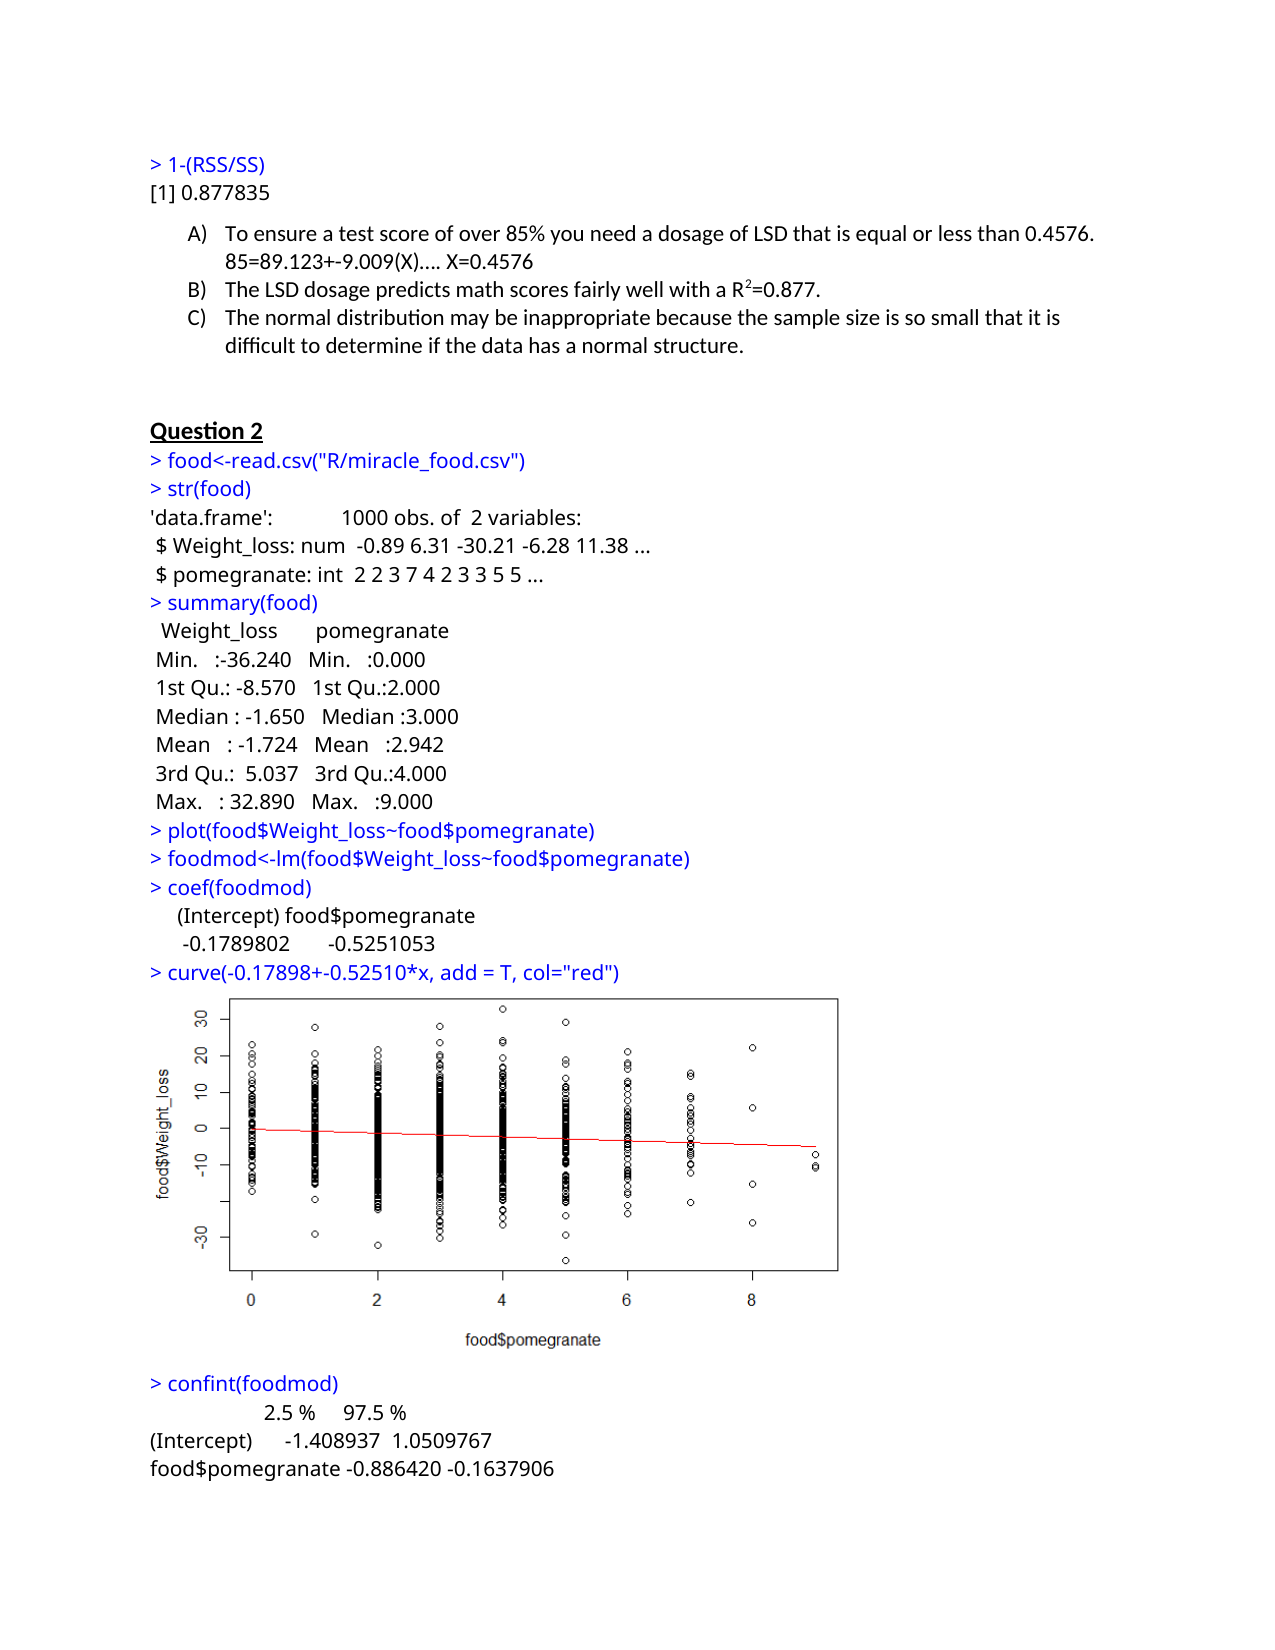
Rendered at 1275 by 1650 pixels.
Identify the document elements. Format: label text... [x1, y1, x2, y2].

text Question 2 [150, 416, 1125, 446]
text > str(food) [150, 474, 1125, 503]
list To ensure a test score of over 85% you need a dosage of LSD that is equal or less than 0.4576. [187, 219, 1125, 247]
text Median : -1.650 Median :3.000 [150, 702, 1125, 730]
text Weight_loss pomegranate [150, 617, 1125, 645]
text > foodmod<-lm(food$Weight_loss~food$pomegranate) [150, 844, 1125, 873]
list The normal distribution may be inappropriate because the sample size is so small that it is difficult to determine if the data has a normal structure. [187, 303, 1125, 359]
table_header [141, 150, 1275, 219]
text 3rd Qu.: 5.037 3rd Qu.:4.000 [150, 759, 1125, 787]
text > summary(food) [150, 588, 1125, 617]
text > food<-read.csv("R/miracle_food.csv") [150, 446, 1125, 474]
text Min. :-36.240 Min. :0.000 [150, 645, 1125, 673]
text $ Weight_loss: num -0.89 6.31 -30.21 -6.28 11.38 ... [150, 531, 1125, 560]
text > curve(-0.17898+-0.52510*x, add = T, col="red") [150, 958, 1125, 986]
text -0.1789802 -0.5251053 [150, 929, 1125, 958]
text 1st Qu.: -8.570 1st Qu.:2.000 [150, 673, 1125, 702]
text $ pomegranate: int 2 2 3 7 4 2 3 3 5 5 ... [150, 560, 1125, 588]
text (Intercept) food$pomegranate [150, 901, 1125, 929]
text 2.5 % 97.5 % [150, 1398, 1125, 1426]
text (Intercept) -1.408937 1.0509767 [150, 1426, 1125, 1454]
text Mean : -1.724 Mean :2.942 [150, 730, 1125, 759]
picture [150, 986, 843, 1370]
text > coef(foodmod) [150, 873, 1125, 901]
text > confint(foodmod) [150, 1369, 1125, 1398]
list The LSD dosage predicts math scores fairly well with a R2=0.877. [187, 275, 1125, 303]
text 'data.frame': 1000 obs. of 2 variables: [150, 503, 1125, 531]
list 85=89.123+-9.009(X)…. X=0.4576 [225, 247, 1125, 275]
text Max. : 32.890 Max. :9.000 [150, 787, 1125, 816]
text > plot(food$Weight_loss~food$pomegranate) [150, 816, 1125, 844]
text food$pomegranate -0.886420 -0.1637906 [150, 1454, 1125, 1483]
